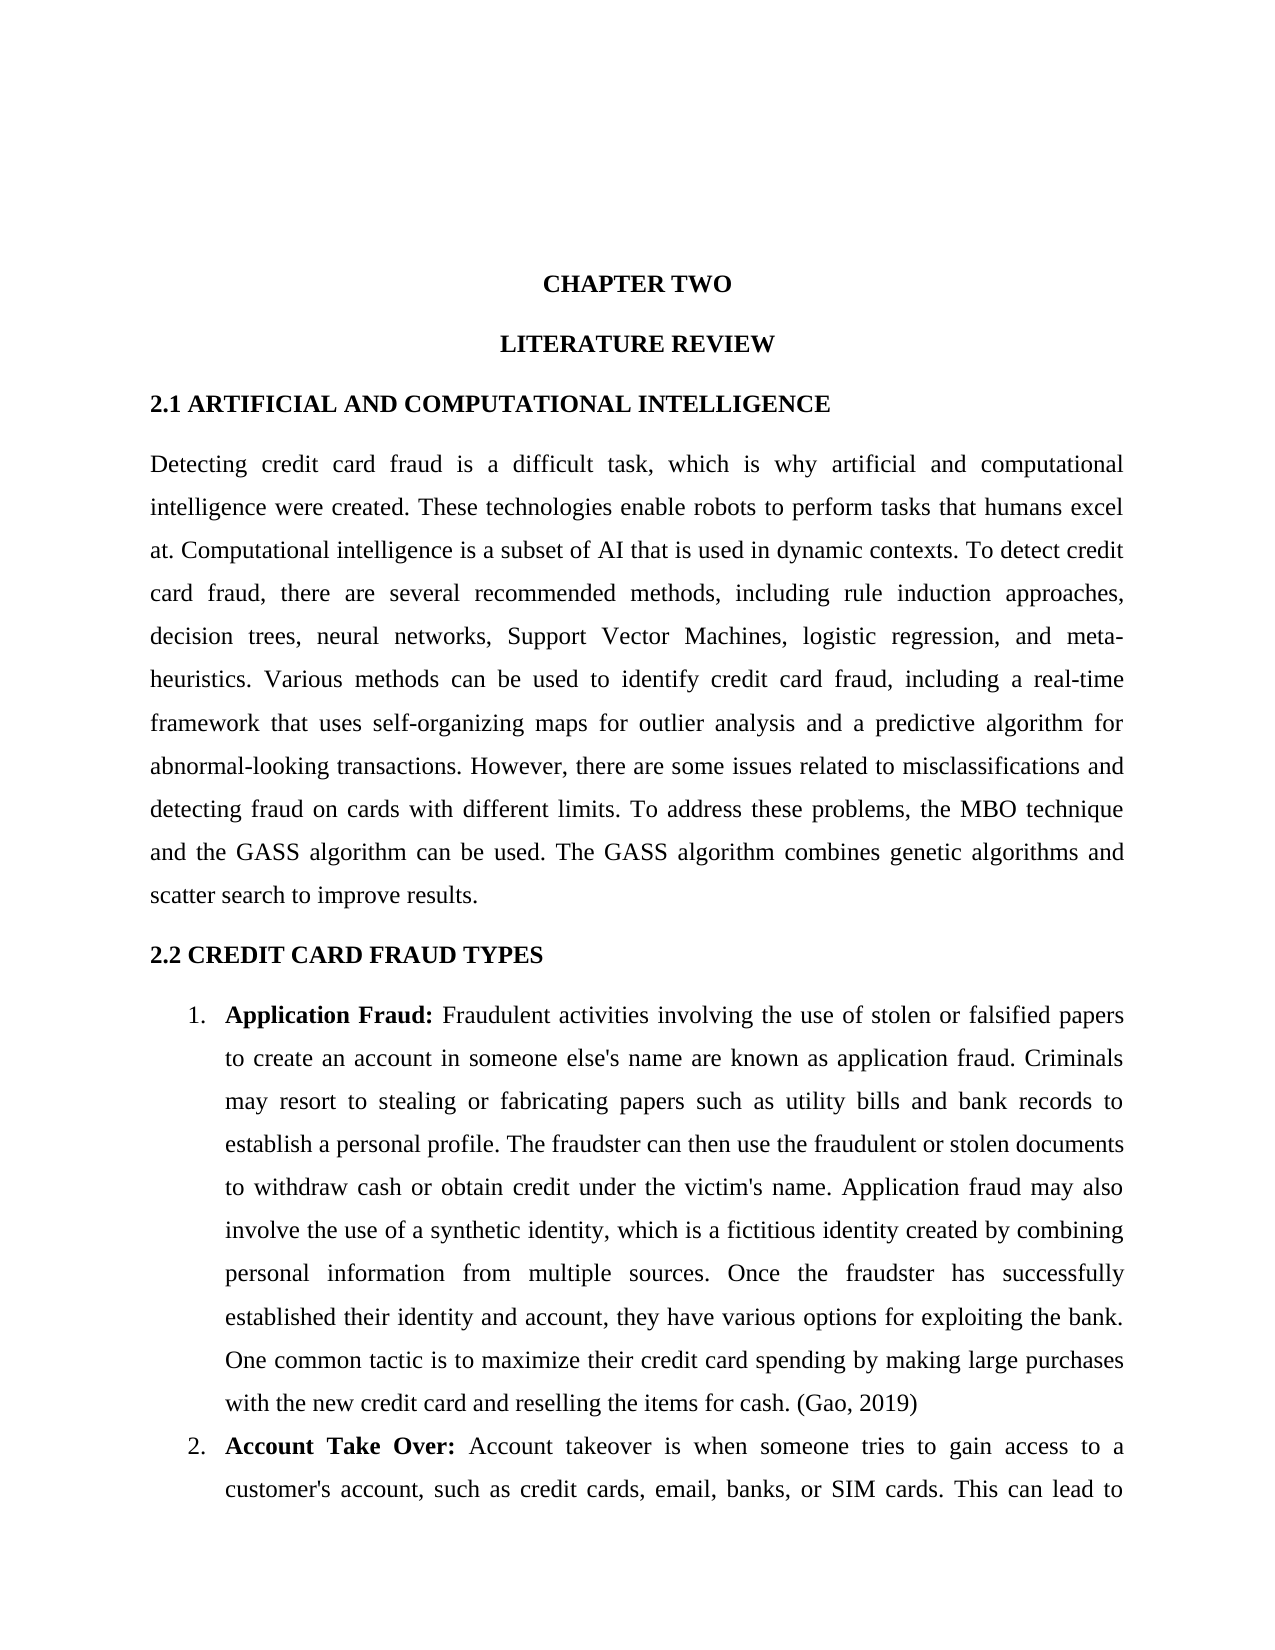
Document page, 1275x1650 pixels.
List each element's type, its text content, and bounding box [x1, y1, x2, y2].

text CHAPTER TWO [150, 269, 1125, 298]
text LITERATURE REVIEW [150, 329, 1125, 358]
text 2.1 ARTIFICIAL AND COMPUTATIONAL INTELLIGENCE [150, 389, 1125, 418]
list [187, 1431, 1125, 1503]
text 2.2 CREDIT CARD FRAUD TYPES [150, 940, 1125, 969]
text Detecting credit card fraud is a difficult task, which is why artificial and computational intelligence were created. These technologies enable robots to perform tasks that humans excel at. Computational intelligence is a subset of AI that is used in dynamic contexts. To detect credit card fraud, there are several recommended methods, including rule induction approaches, decision trees, neural networks, Support Vector Machines, logistic regression, and meta-heuristics. Various methods can be used to identify credit card fraud, including a real-time framework that uses self-organizing maps for outlier analysis and a predictive algorithm for abnormal-looking transactions. However, there are some issues related to misclassifications and detecting fraud on cards with different limits. To address these problems, the MBO technique and the GASS algorithm can be used. The GASS algorithm combines genetic algorithms and scatter search to improve results. [150, 449, 1125, 909]
list Application Fraud: Fraudulent activities involving the use of stolen or falsified papers to create an account in someone else's name are known as application fraud. Criminals may resort to stealing or fabricating papers such as utility bills and bank records to establish a personal profile. The fraudster can then use the fraudulent or stolen documents to withdraw cash or obtain credit under the victim's name. Application fraud may also involve the use of a synthetic identity, which is a fictitious identity created by combining personal information from multiple sources. Once the fraudster has successfully established their identity and account, they have various options for exploiting the bank. One common tactic is to maximize their credit card spending by making large purchases with the new credit card and reselling the items for cash. (Gao, 2019) [187, 1000, 1125, 1417]
